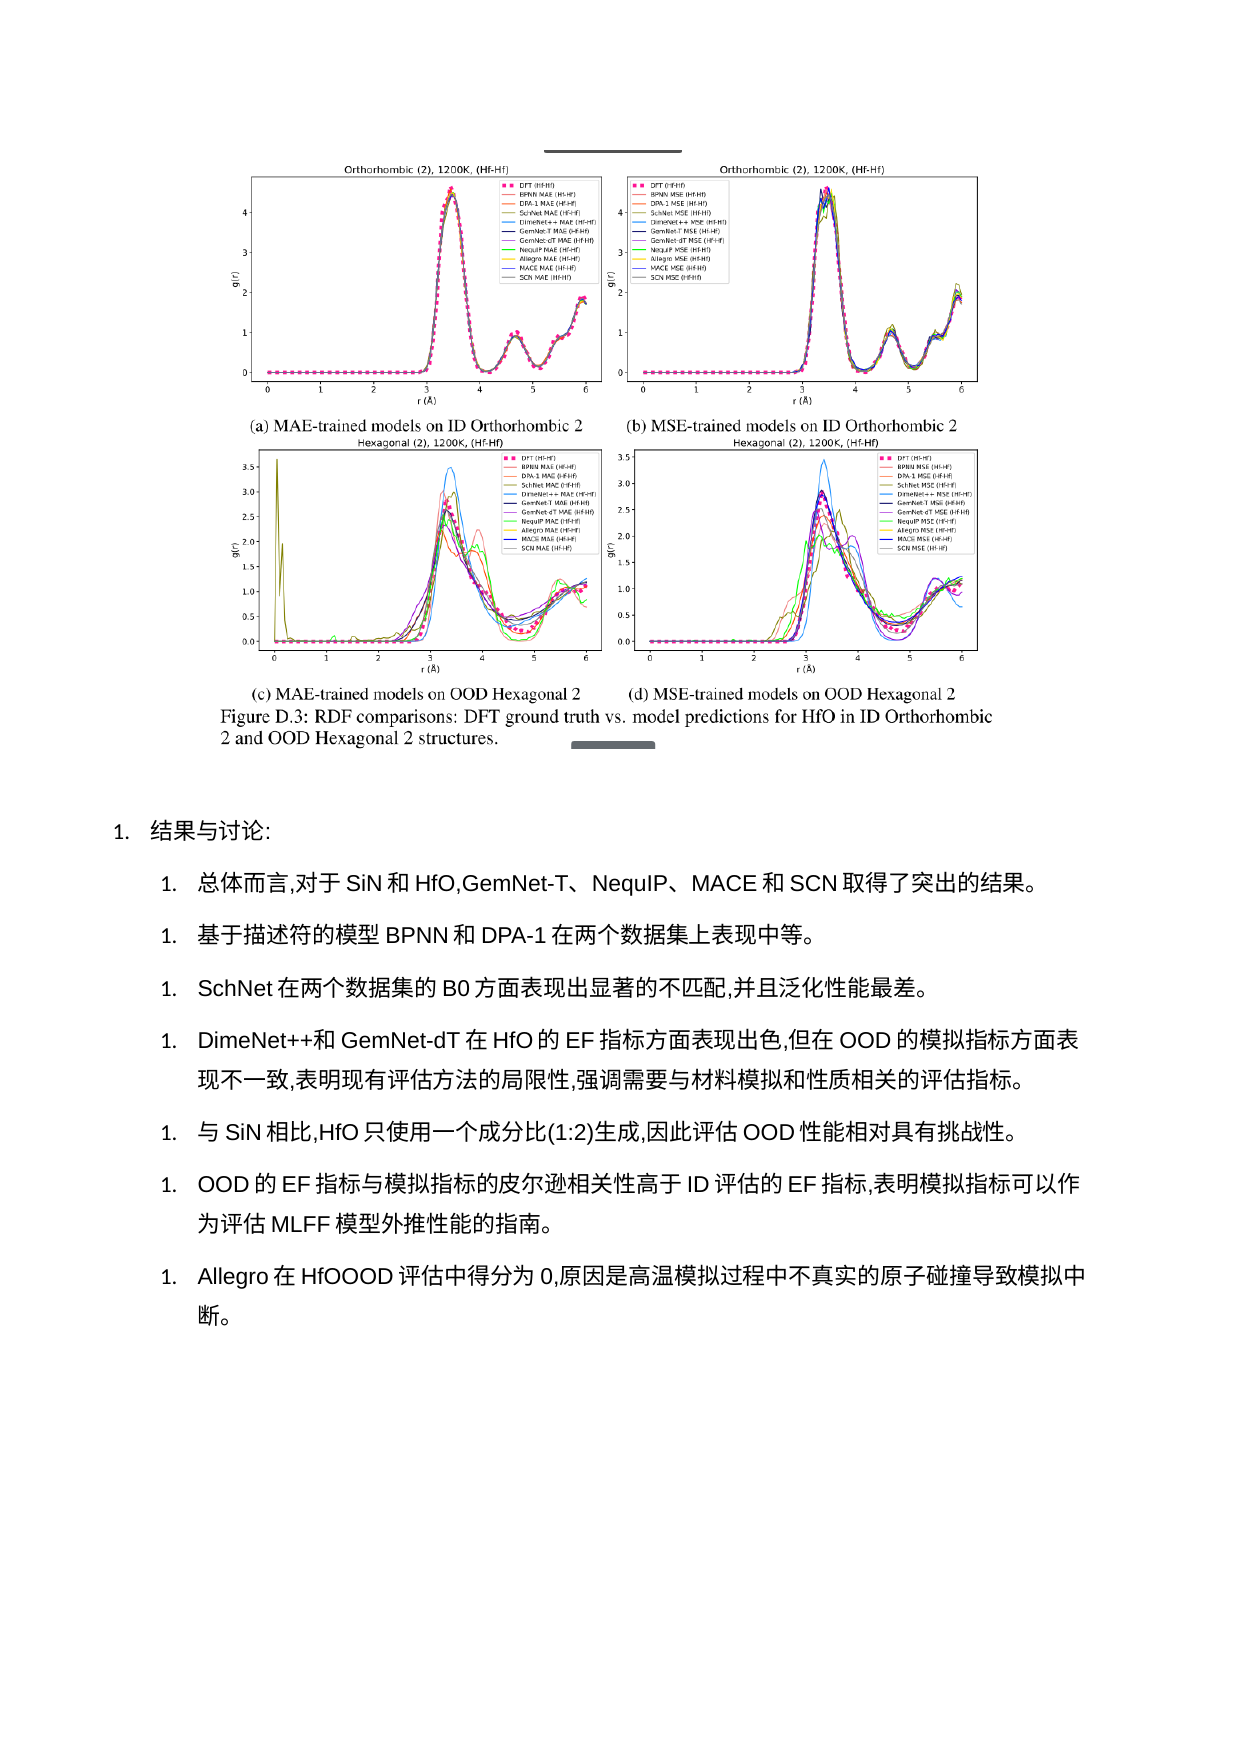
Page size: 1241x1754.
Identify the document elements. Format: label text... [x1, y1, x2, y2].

list Allegro在HfOOOD评估中得分为0,原因是高温模拟过程中不真实的原子碰撞导致模拟中断。 [160, 1258, 1090, 1331]
list 基于描述符的模型BPNN和DPA-1在两个数据集上表现中等。 [160, 917, 1090, 950]
picture [188, 150, 1052, 749]
list 结果与讨论: [112, 812, 1090, 846]
list 总体而言,对于SiN和HfO,GemNet-T、NequIP、MACE和SCN取得了突出的结果。 [160, 865, 1090, 898]
list SchNet在两个数据集的B0方面表现出显著的不匹配,并且泛化性能最差。 [160, 969, 1090, 1003]
list OOD的EF指标与模拟指标的皮尔逊相关性高于ID评估的EF指标,表明模拟指标可以作为评估MLFF模型外推性能的指南。 [160, 1166, 1090, 1239]
list DimeNet++和GemNet-dT在HfO的EF指标方面表现出色,但在OOD的模拟指标方面表现不一致,表明现有评估方法的局限性,强调需要与材料模拟和性质相关的评估指标。 [160, 1022, 1090, 1095]
list 与SiN相比,HfO只使用一个成分比(1:2)生成,因此评估OOD性能相对具有挑战性。 [160, 1114, 1090, 1147]
